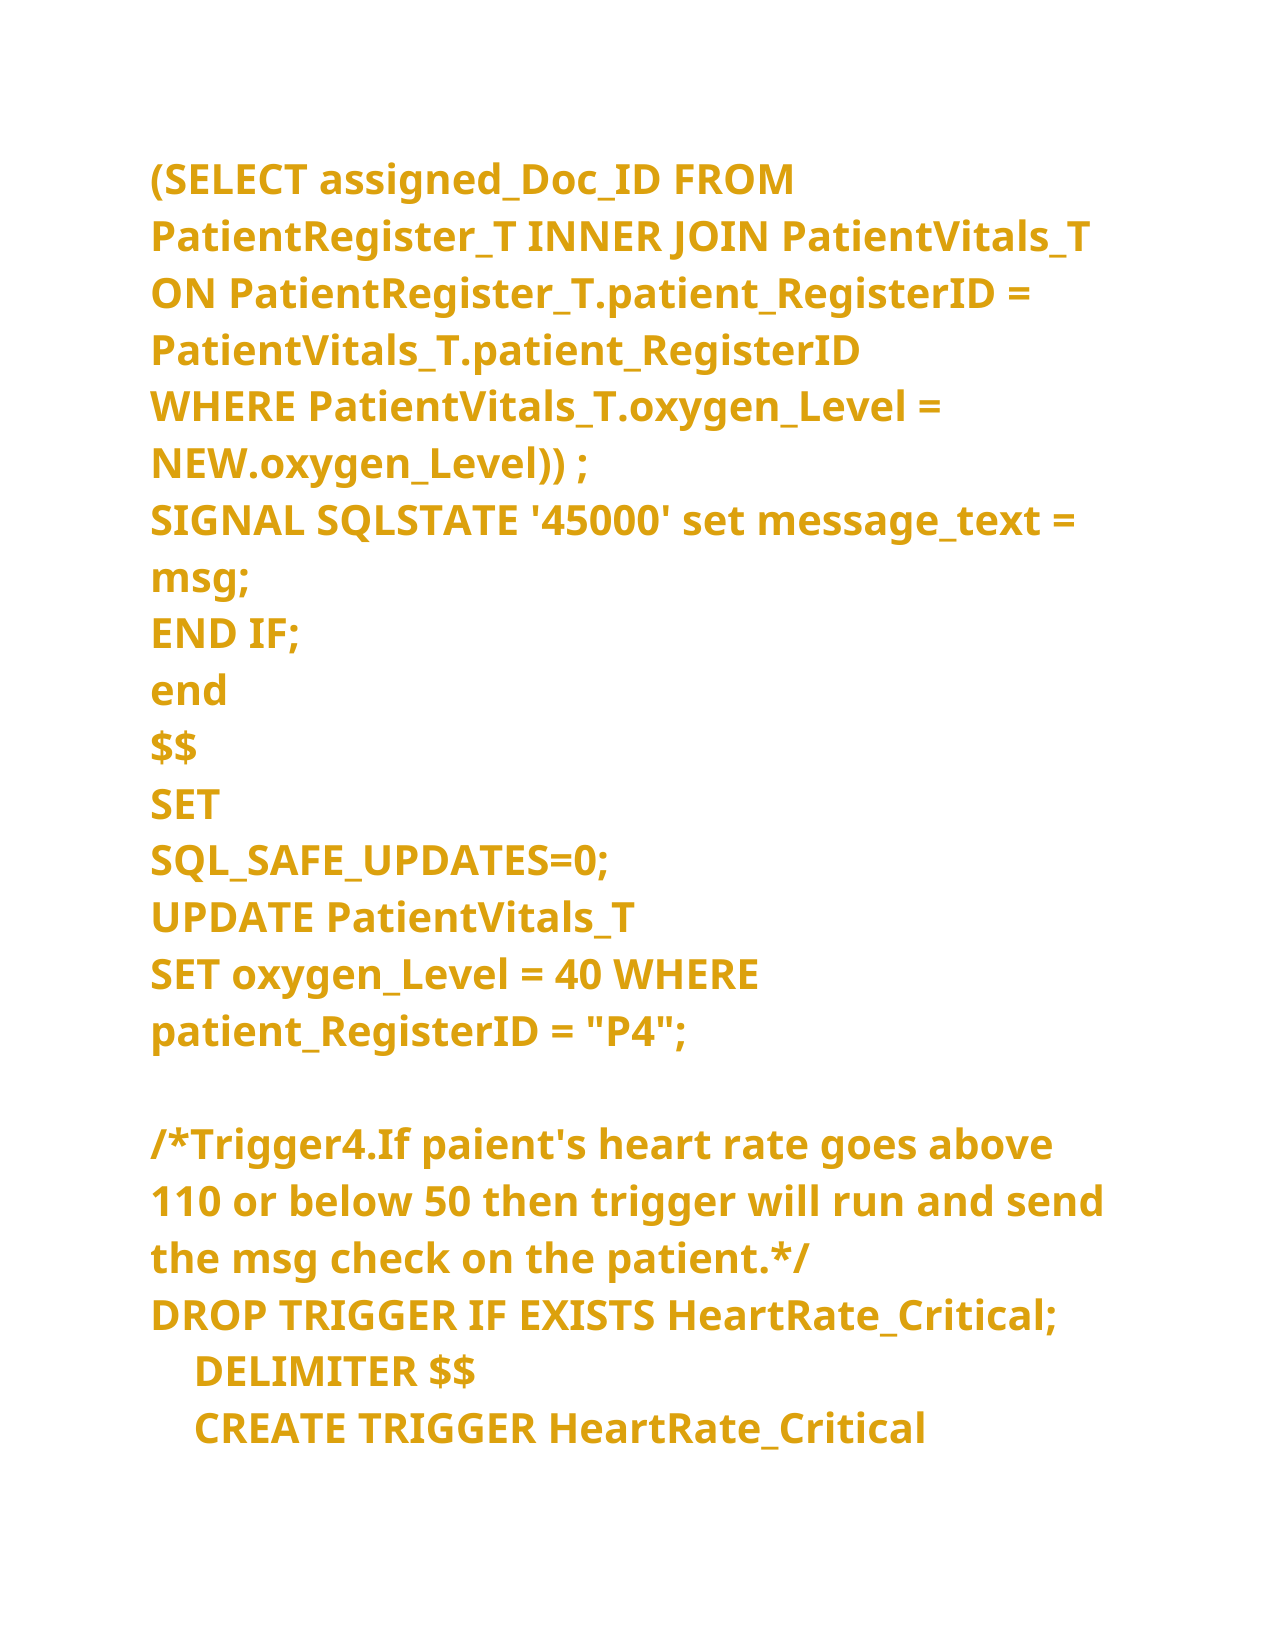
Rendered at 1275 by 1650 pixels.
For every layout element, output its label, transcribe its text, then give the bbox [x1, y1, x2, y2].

text CREATE TRIGGER HeartRate_Critical [150, 1399, 1125, 1456]
text (SELECT assigned_Doc_ID FROM PatientRegister_T INNER JOIN PatientVitals_T [150, 150, 1125, 263]
text DELIMITER $$ [150, 1342, 1125, 1399]
text SET oxygen_Level = 40 WHERE [150, 945, 1125, 1002]
text WHERE PatientVitals_T.oxygen_Level = NEW.oxygen_Level)) ; [150, 377, 1125, 491]
text ON PatientRegister_T.patient_RegisterID = PatientVitals_T.patient_RegisterID [150, 263, 1125, 377]
text $$ [150, 718, 1125, 774]
text /*Trigger4.If paient's heart rate goes above 110 or below 50 then trigger will run and send the msg check on the patient.*/ [150, 1115, 1125, 1285]
text END IF; [150, 604, 1125, 661]
text SIGNAL SQLSTATE '45000' set message_text = msg; [150, 491, 1125, 604]
text UPDATE PatientVitals_T [150, 888, 1125, 945]
text SQL_SAFE_UPDATES=0; [150, 831, 1125, 888]
text DROP TRIGGER IF EXISTS HeartRate_Critical; [150, 1285, 1125, 1342]
text end [150, 661, 1125, 718]
text SET [150, 774, 1125, 831]
text patient_RegisterID = "P4"; [150, 1002, 1125, 1058]
